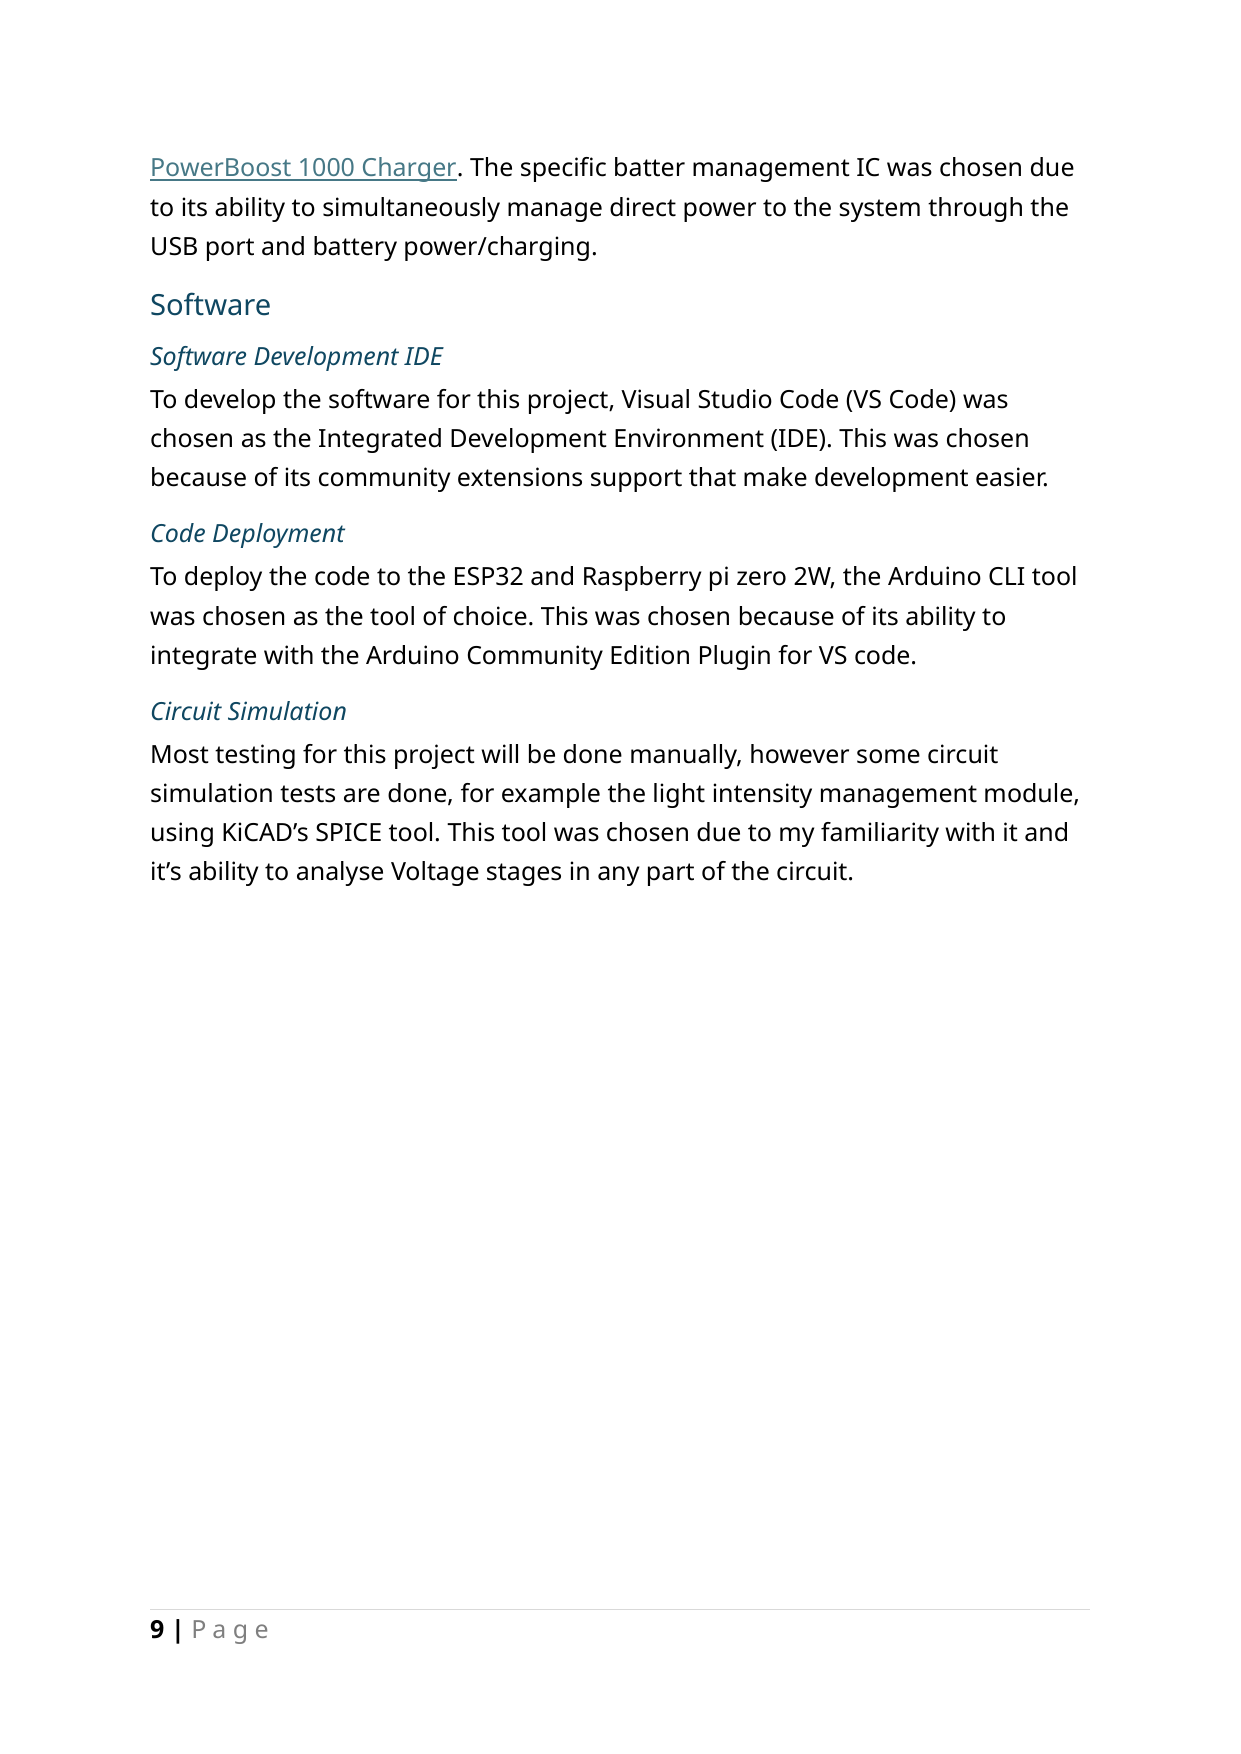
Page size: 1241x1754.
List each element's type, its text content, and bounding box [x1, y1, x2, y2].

text Most testing for this project will be done manually, however some circuit simulation tests are done, for example the light intensity management module, using KiCAD’s SPICE tool. This tool was chosen due to my familiarity with it and it’s ability to analyse Voltage stages in any part of the circuit. [150, 736, 1090, 888]
subtitle Code Deployment [150, 516, 1090, 550]
text To deploy the code to the ESP32 and Raspberry pi zero 2W, the Arduino CLI tool was chosen as the tool of choice. This was chosen because of its ability to integrate with the Arduino Community Edition Plugin for VS code. [150, 559, 1090, 671]
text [150, 150, 1090, 262]
subtitle Circuit Simulation [150, 693, 1090, 727]
subtitle Software [150, 284, 1090, 324]
text To develop the software for this project, Visual Studio Code (VS Code) was chosen as the Integrated Development Environment (IDE). This was chosen because of its community extensions support that make development easier. [150, 381, 1090, 494]
subtitle Software Development IDE [150, 338, 1090, 372]
